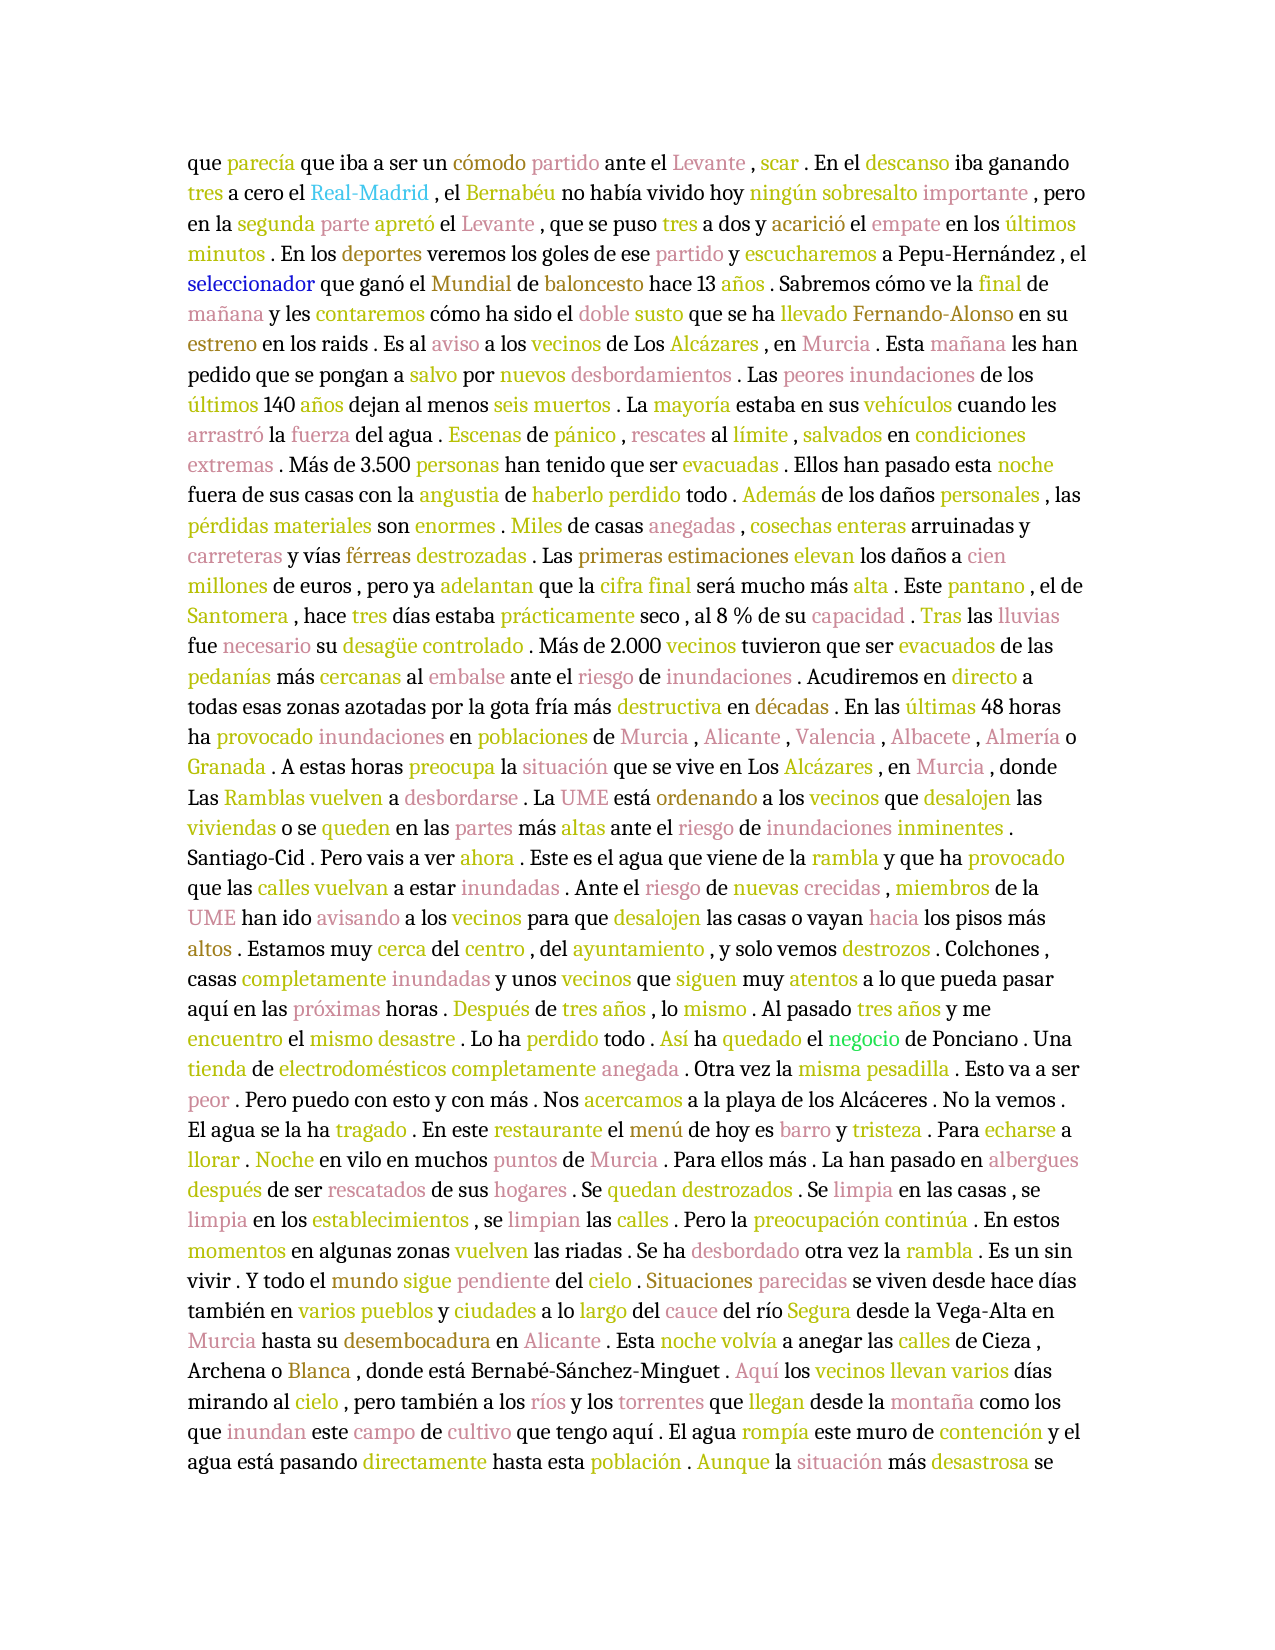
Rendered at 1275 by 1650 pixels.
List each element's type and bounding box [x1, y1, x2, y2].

text [187, 150, 1087, 1475]
